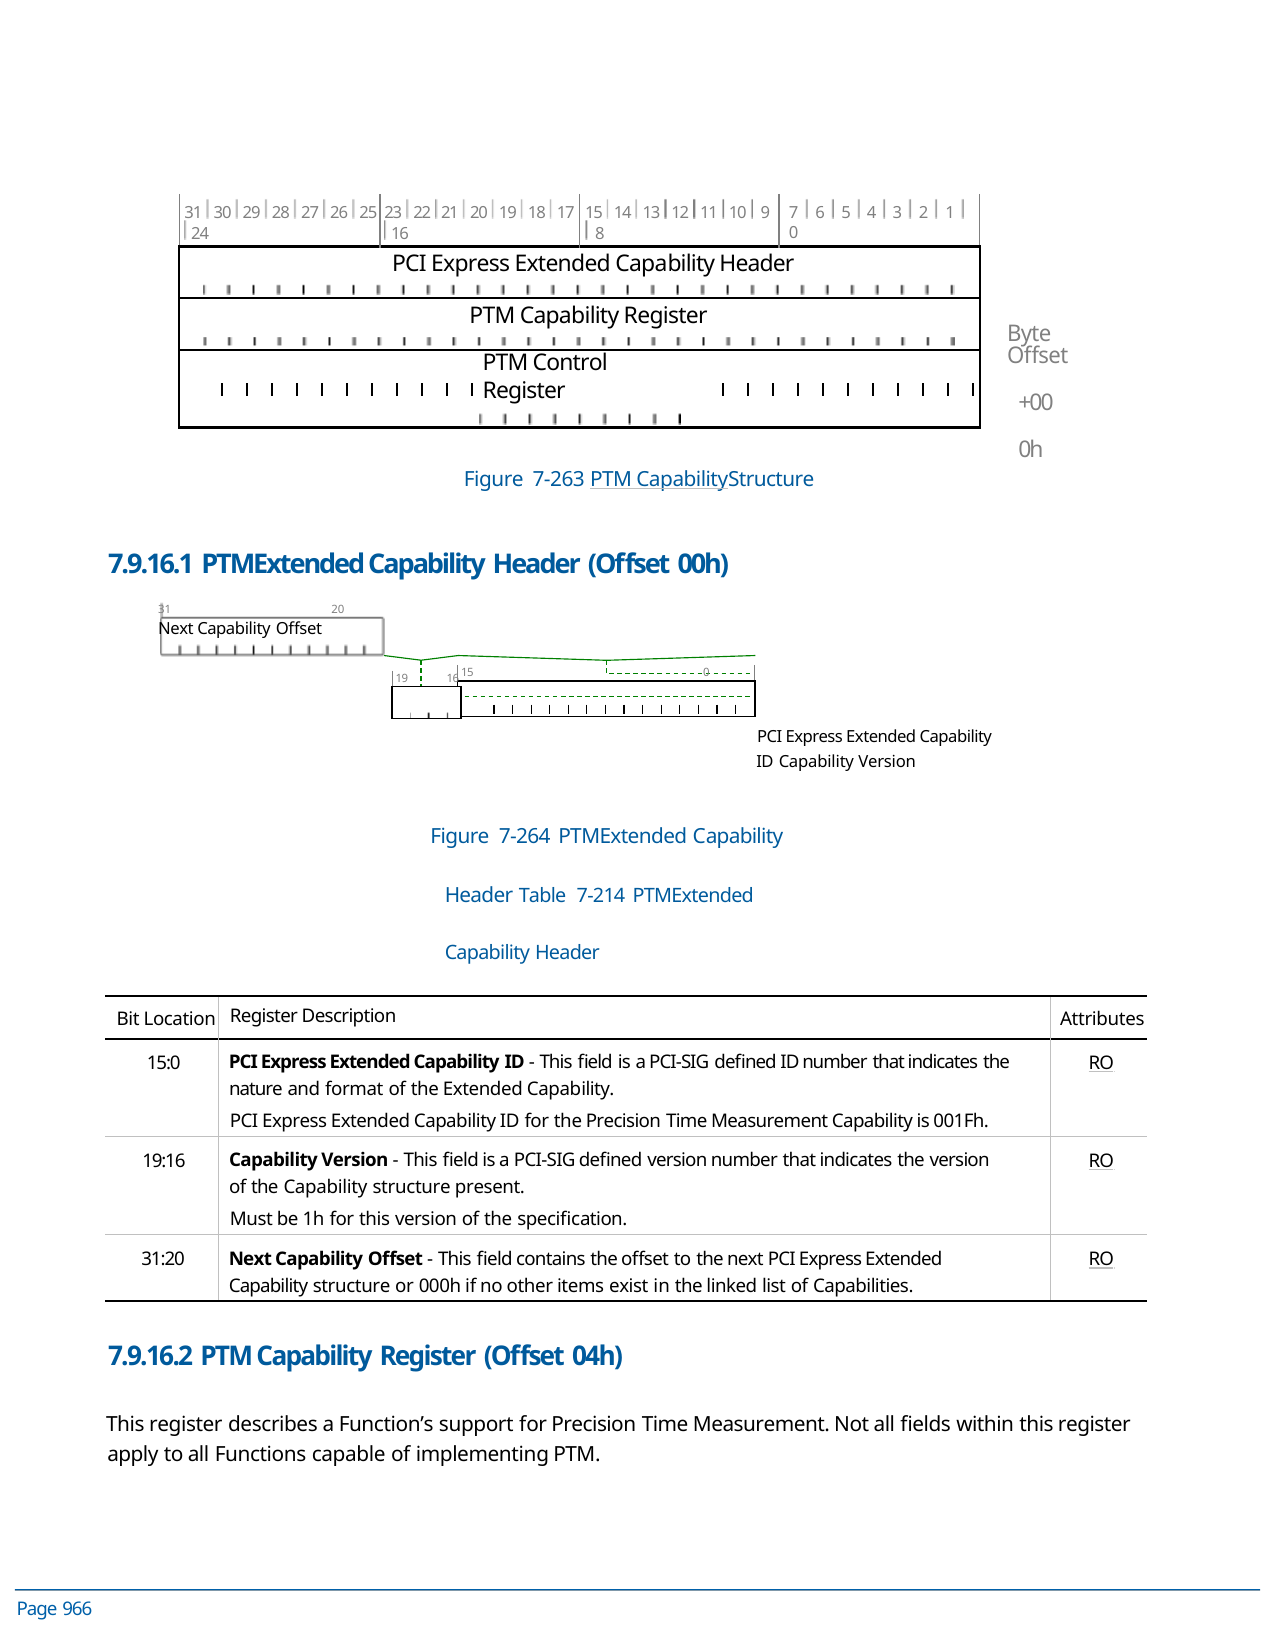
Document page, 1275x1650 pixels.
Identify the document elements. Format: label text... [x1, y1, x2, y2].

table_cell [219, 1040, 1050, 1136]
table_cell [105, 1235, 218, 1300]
picture [549, 198, 553, 219]
picture [264, 198, 268, 219]
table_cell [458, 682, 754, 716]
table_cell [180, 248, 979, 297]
picture [520, 198, 524, 219]
picture [203, 284, 955, 295]
picture [721, 198, 725, 219]
picture [479, 413, 681, 425]
picture [410, 712, 449, 718]
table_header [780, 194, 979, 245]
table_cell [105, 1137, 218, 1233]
picture [882, 198, 886, 219]
picture [462, 198, 466, 219]
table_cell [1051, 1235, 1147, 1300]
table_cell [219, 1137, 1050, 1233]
picture [934, 198, 938, 219]
text This register describes a Function’s support for Precision Time Measurement. Not all fields within this register apply to all Functions capable of implementing PTM. [106, 1409, 1147, 1467]
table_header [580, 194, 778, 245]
picture [491, 198, 495, 219]
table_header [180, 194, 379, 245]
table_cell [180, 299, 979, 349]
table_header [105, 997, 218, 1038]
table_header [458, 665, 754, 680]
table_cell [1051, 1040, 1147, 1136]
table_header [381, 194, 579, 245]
text PCI Express Extended Capability ID Capability Version [756, 725, 1000, 773]
text Figure 7-264 PTMExtended Capability Header Table 7-214 PTMExtended Capability Header [430, 821, 824, 965]
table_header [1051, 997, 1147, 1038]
text 7.9.16.2 PTM Capability Register (Offset 04h) [108, 1341, 1273, 1377]
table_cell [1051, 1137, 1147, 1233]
picture [606, 198, 610, 219]
picture [908, 198, 912, 219]
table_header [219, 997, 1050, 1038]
text Figure 7-263 PTM CapabilityStructure [464, 464, 1273, 492]
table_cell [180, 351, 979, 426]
text 7.9.16.1 PTMExtended Capability Header (Offset 00h) [108, 552, 1273, 579]
picture [203, 337, 955, 347]
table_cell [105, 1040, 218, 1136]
picture [14, 1589, 1261, 1593]
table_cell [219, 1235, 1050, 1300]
picture [293, 198, 297, 219]
picture [160, 602, 385, 657]
